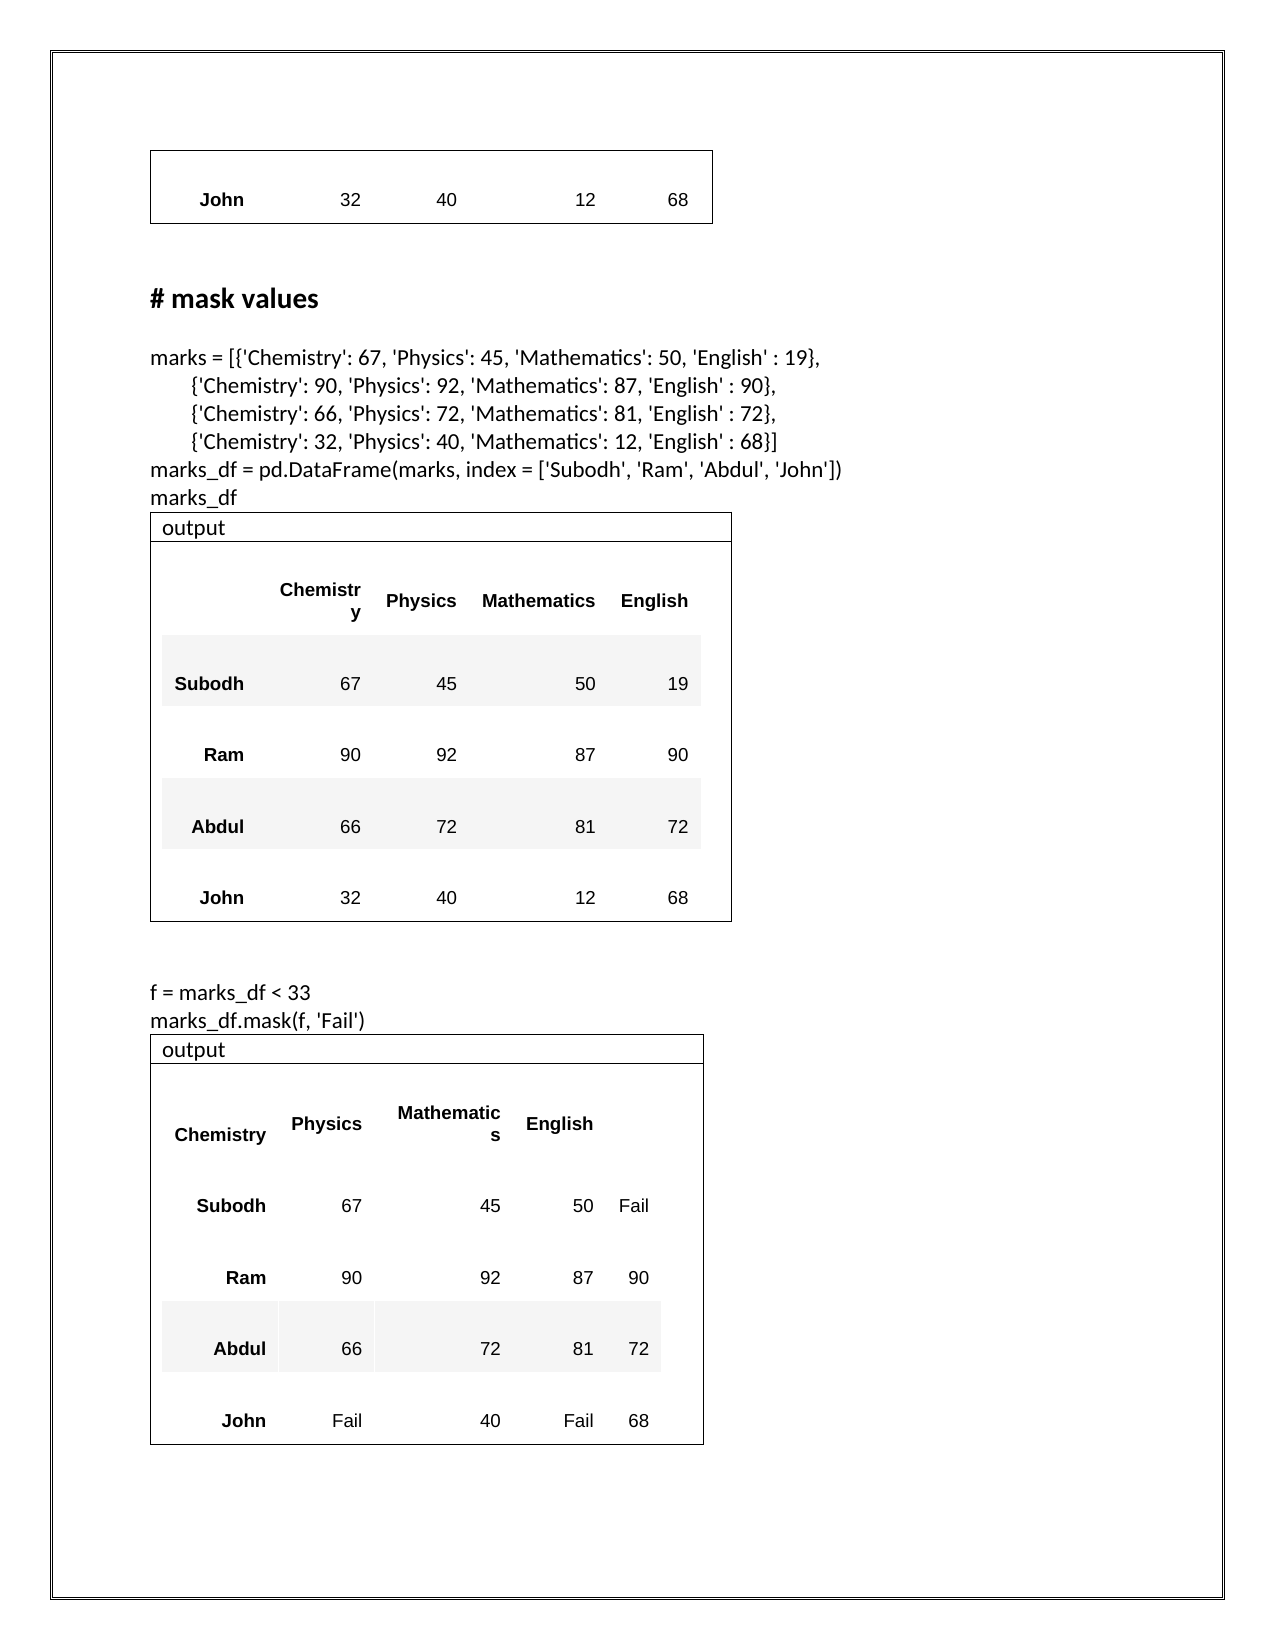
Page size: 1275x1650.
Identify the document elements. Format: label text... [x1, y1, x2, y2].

table_header output [151, 1035, 703, 1063]
text {'Chemistry': 32, 'Physics': 40, 'Mathematics': 12, 'English' : 68}] [150, 427, 1125, 456]
text # mask values [150, 280, 1125, 315]
table_cell [701, 151, 712, 223]
table_cell [151, 1064, 703, 1444]
text f = marks_df < 33 [150, 978, 1125, 1006]
table_header output [151, 513, 731, 541]
table_cell [151, 542, 731, 921]
text {'Chemistry': 66, 'Physics': 72, 'Mathematics': 81, 'English' : 72}, [150, 399, 1125, 427]
text marks_df [150, 483, 1125, 512]
text marks_df.mask(f, 'Fail') [150, 1006, 1125, 1034]
text marks = [{'Chemistry': 67, 'Physics': 45, 'Mathematics': 50, 'English' : 19}, [150, 343, 1125, 371]
text marks_df = pd.DataFrame(marks, index = ['Subodh', 'Ram', 'Abdul', 'John']) [150, 456, 1125, 483]
table_cell [151, 151, 162, 223]
text {'Chemistry': 90, 'Physics': 92, 'Mathematics': 87, 'English' : 90}, [150, 371, 1125, 399]
